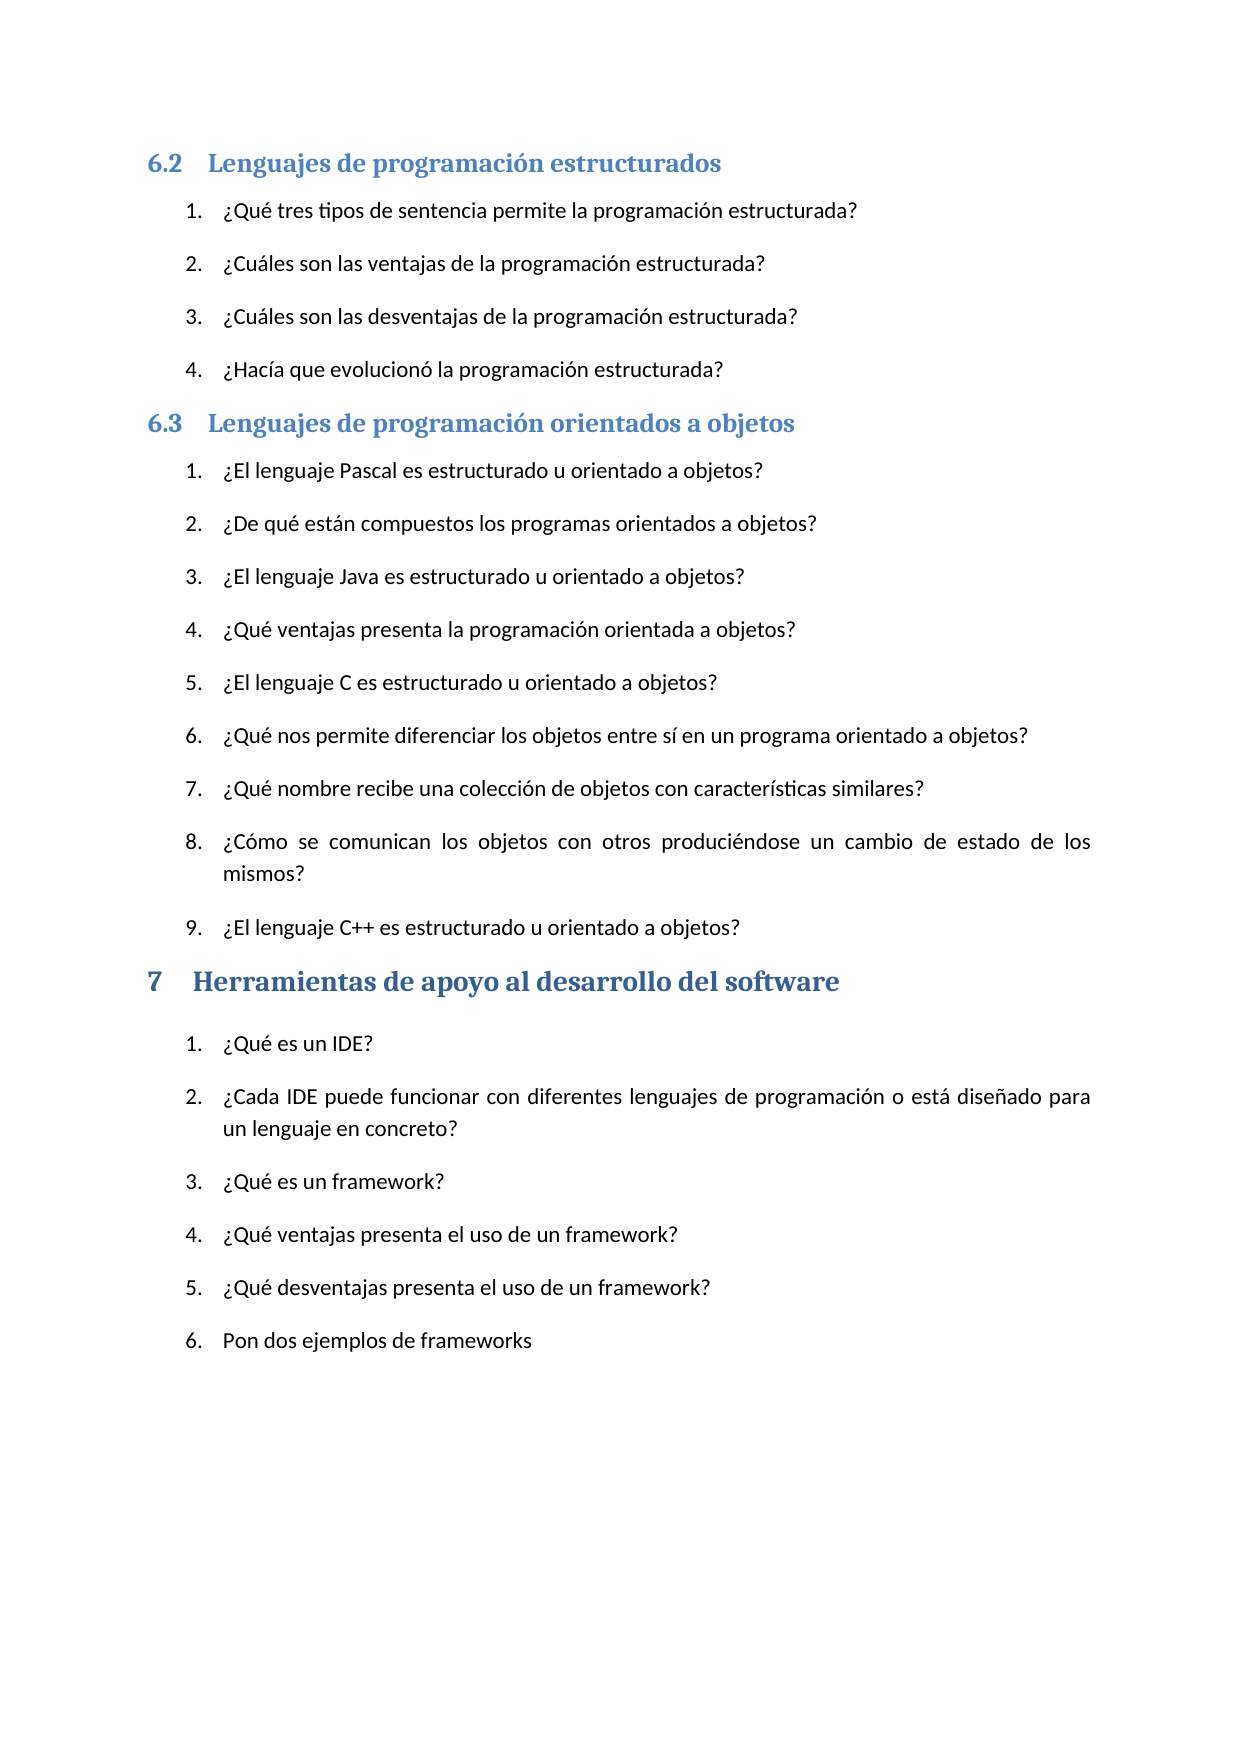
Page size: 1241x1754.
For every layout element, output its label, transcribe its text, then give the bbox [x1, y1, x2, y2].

subtitle Herramientas de apoyo al desarrollo del software [148, 966, 1092, 999]
list ¿Qué es un framework? [185, 1167, 1092, 1195]
list ¿Qué ventajas presenta la programación orientada a objetos? [185, 615, 1092, 643]
list Pon dos ejemplos de frameworks [185, 1326, 1092, 1354]
list ¿Hacía que evolucionó la programación estructurada? [185, 355, 1092, 383]
list ¿Qué tres tipos de sentencia permite la programación estructurada? [185, 196, 1092, 224]
list ¿Cada IDE puede funcionar con diferentes lenguajes de programación o está diseñado para un lenguaje en concreto? [185, 1082, 1092, 1142]
subtitle Lenguajes de programación orientados a objetos [148, 408, 1092, 439]
list ¿El lenguaje Pascal es estructurado u orientado a objetos? [185, 456, 1092, 484]
list ¿Cuáles son las desventajas de la programación estructurada? [185, 302, 1092, 330]
list ¿Cómo se comunican los objetos con otros produciéndose un cambio de estado de los mismos? [185, 827, 1092, 888]
list ¿Cuáles son las ventajas de la programación estructurada? [185, 249, 1092, 277]
list ¿El lenguaje C es estructurado u orientado a objetos? [185, 668, 1092, 696]
list ¿Qué ventajas presenta el uso de un framework? [185, 1220, 1092, 1248]
list ¿De qué están compuestos los programas orientados a objetos? [185, 509, 1092, 537]
list ¿Qué es un IDE? [185, 1029, 1092, 1057]
list ¿Qué nombre recibe una colección de objetos con características similares? [185, 774, 1092, 802]
list ¿El lenguaje C++ es estructurado u orientado a objetos? [185, 913, 1092, 941]
list ¿Qué nos permite diferenciar los objetos entre sí en un programa orientado a objetos? [185, 721, 1092, 749]
list ¿Qué desventajas presenta el uso de un framework? [185, 1273, 1092, 1301]
list ¿El lenguaje Java es estructurado u orientado a objetos? [185, 562, 1092, 590]
subtitle Lenguajes de programación estructurados [148, 148, 1092, 179]
